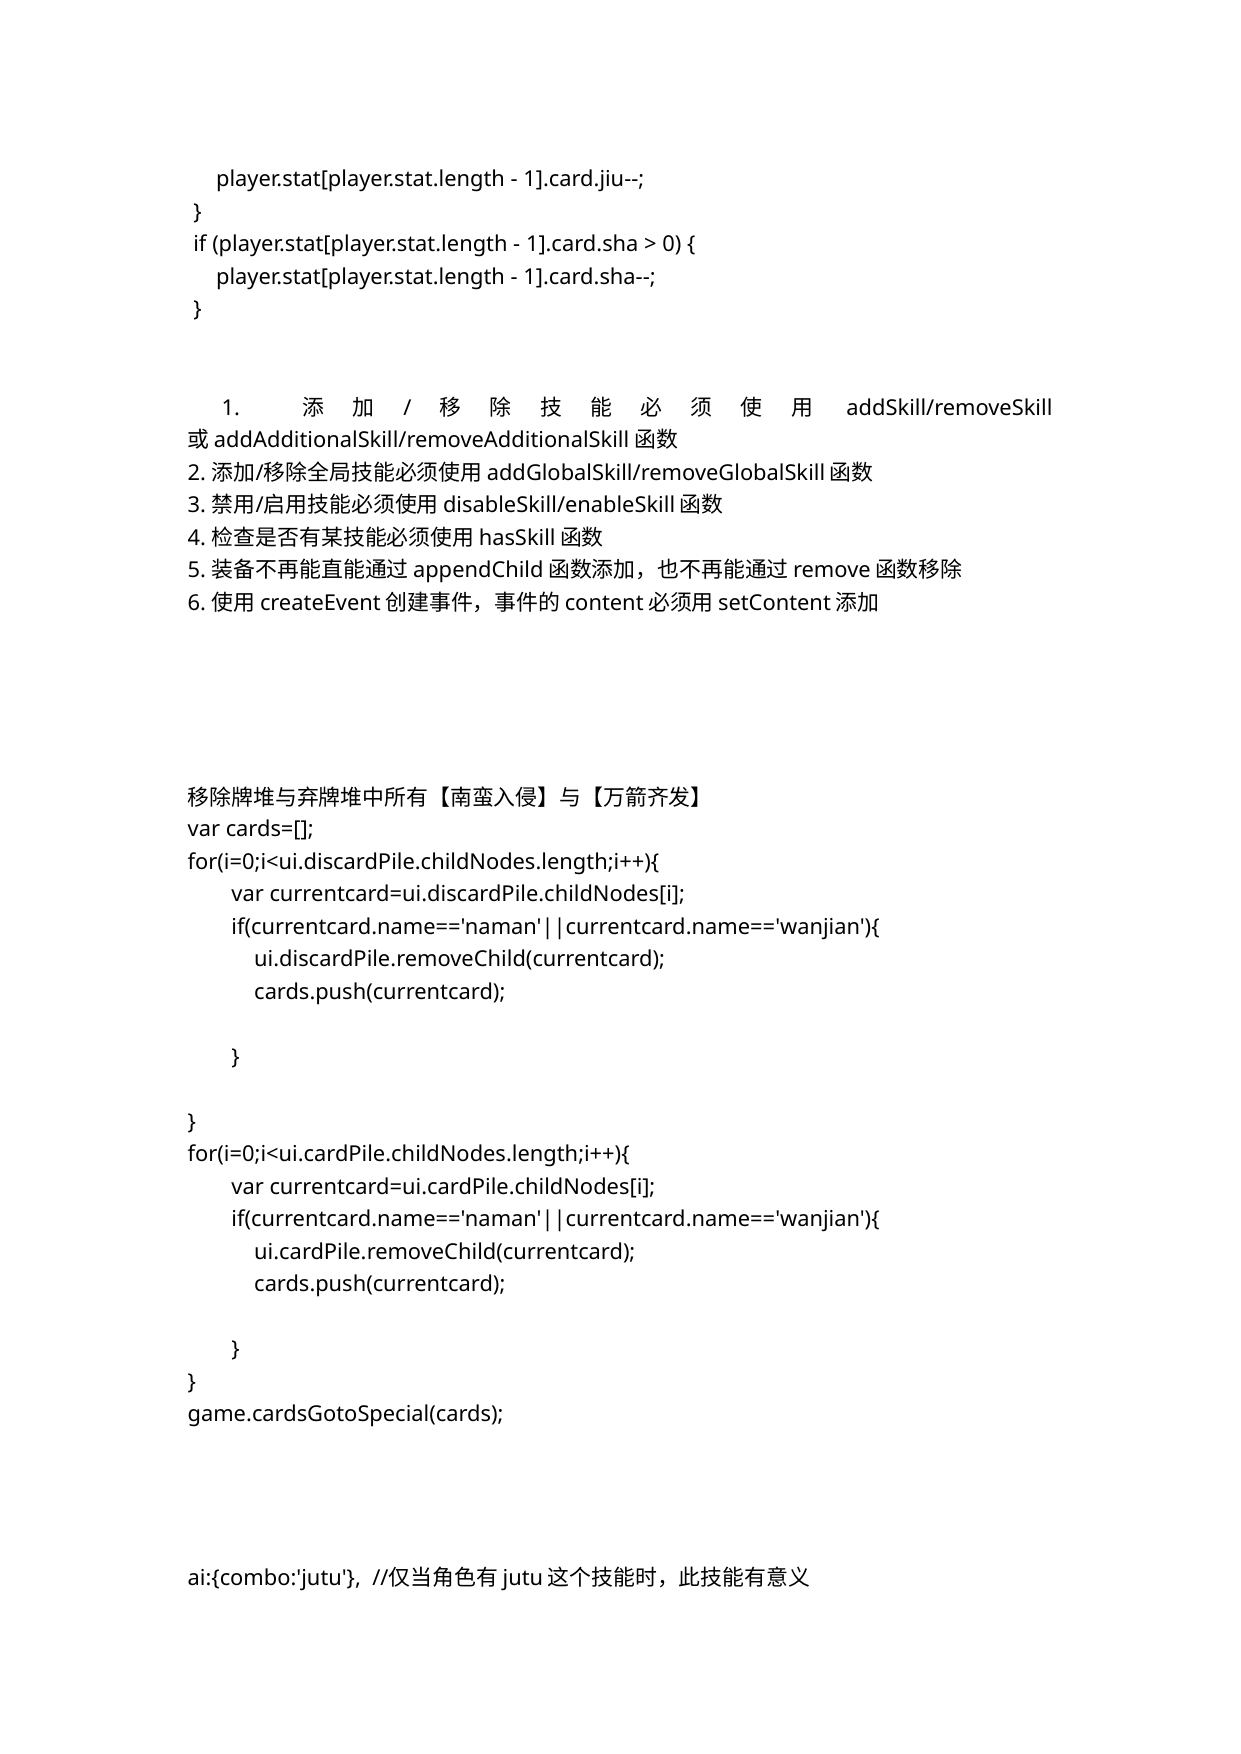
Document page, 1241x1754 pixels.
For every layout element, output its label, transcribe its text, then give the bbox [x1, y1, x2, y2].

text player.stat[player.stat.length - 1].card.sha--; [187, 259, 1053, 292]
text cards.push(currentcard); [187, 1267, 1053, 1299]
text if(currentcard.name=='naman'||currentcard.name=='wanjian'){ [187, 1202, 1053, 1234]
text } [187, 1104, 1053, 1137]
text } [187, 1364, 1053, 1397]
text cards.push(currentcard); [187, 974, 1053, 1007]
text for(i=0;i<ui.discardPile.childNodes.length;i++){ [187, 844, 1053, 877]
text 3. 禁用/启用技能必须使用disableSkill/enableSkill函数 [187, 487, 1053, 519]
text } [187, 1039, 1053, 1072]
text ui.discardPile.removeChild(currentcard); [187, 942, 1053, 974]
text if(currentcard.name=='naman'||currentcard.name=='wanjian'){ [187, 909, 1053, 942]
text } [187, 292, 1053, 324]
text 1. 添加/移除技能必须使用addSkill/removeSkill或addAdditionalSkill/removeAdditionalSkill函数 [187, 389, 1053, 454]
text if (player.stat[player.stat.length - 1].card.sha > 0) { [187, 227, 1053, 259]
text ai:{combo:'jutu'}, //仅当角色有jutu这个技能时，此技能有意义 [187, 1559, 1053, 1592]
text ui.cardPile.removeChild(currentcard); [187, 1234, 1053, 1267]
text 5. 装备不再能直能通过appendChild函数添加，也不再能通过remove函数移除 [187, 552, 1053, 584]
text 6. 使用createEvent创建事件，事件的content必须用setContent添加 [187, 584, 1053, 617]
text 移除牌堆与弃牌堆中所有【南蛮入侵】与【万箭齐发】 [187, 779, 1053, 812]
text var currentcard=ui.cardPile.childNodes[i]; [187, 1169, 1053, 1202]
text game.cardsGotoSpecial(cards); [187, 1397, 1053, 1429]
text for(i=0;i<ui.cardPile.childNodes.length;i++){ [187, 1137, 1053, 1169]
text } [187, 194, 1053, 227]
text player.stat[player.stat.length - 1].card.jiu--; [187, 162, 1053, 194]
text } [187, 1332, 1053, 1364]
text 4. 检查是否有某技能必须使用hasSkill函数 [187, 519, 1053, 552]
text 2. 添加/移除全局技能必须使用addGlobalSkill/removeGlobalSkill函数 [187, 454, 1053, 487]
text var currentcard=ui.discardPile.childNodes[i]; [187, 877, 1053, 909]
text var cards=[]; [187, 812, 1053, 844]
